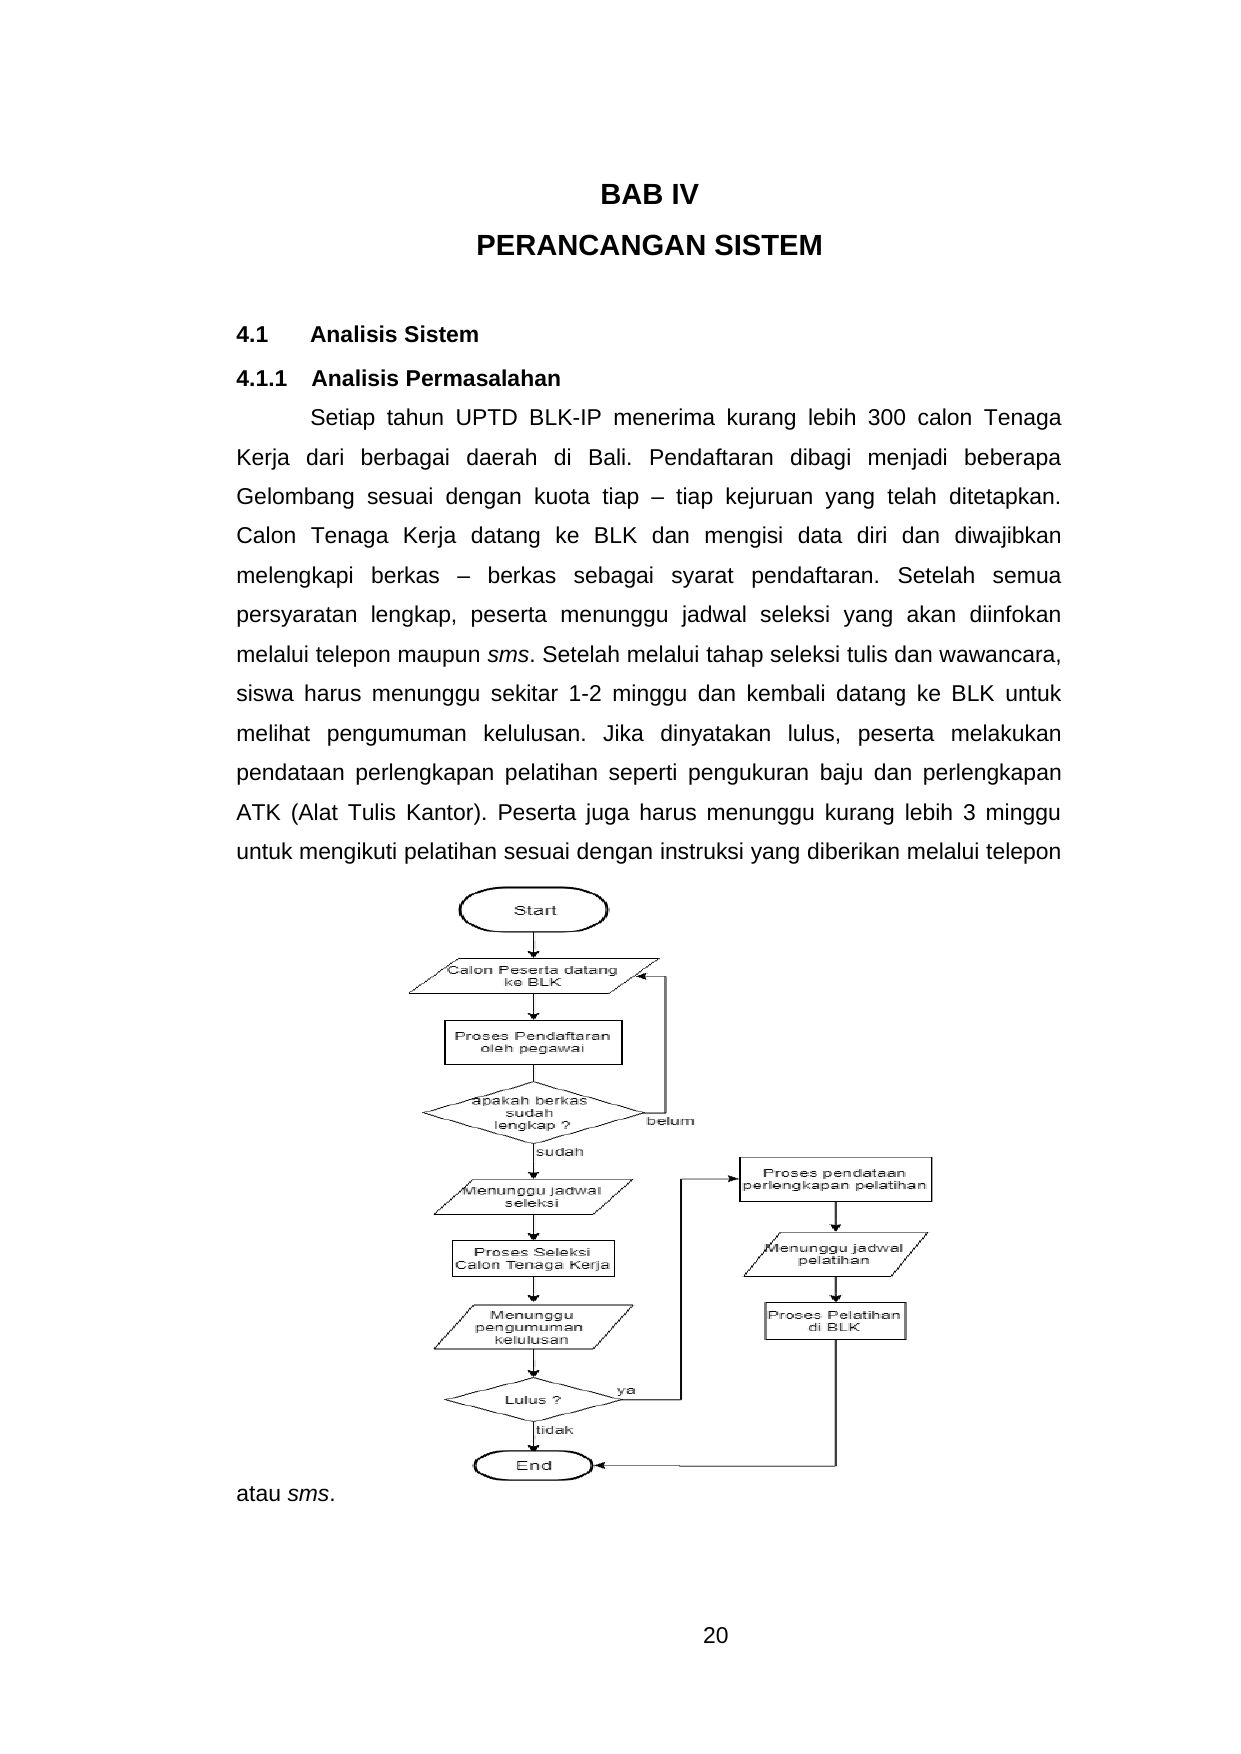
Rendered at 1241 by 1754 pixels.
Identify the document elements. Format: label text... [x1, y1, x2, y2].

picture [408, 886, 933, 1481]
text PERANCANGAN SISTEM [236, 227, 1063, 261]
subtitle 4.1.1 Analisis Permasalahan [236, 364, 1062, 391]
list Analisis Sistem [236, 321, 1063, 347]
text BAB IV [236, 177, 1063, 211]
